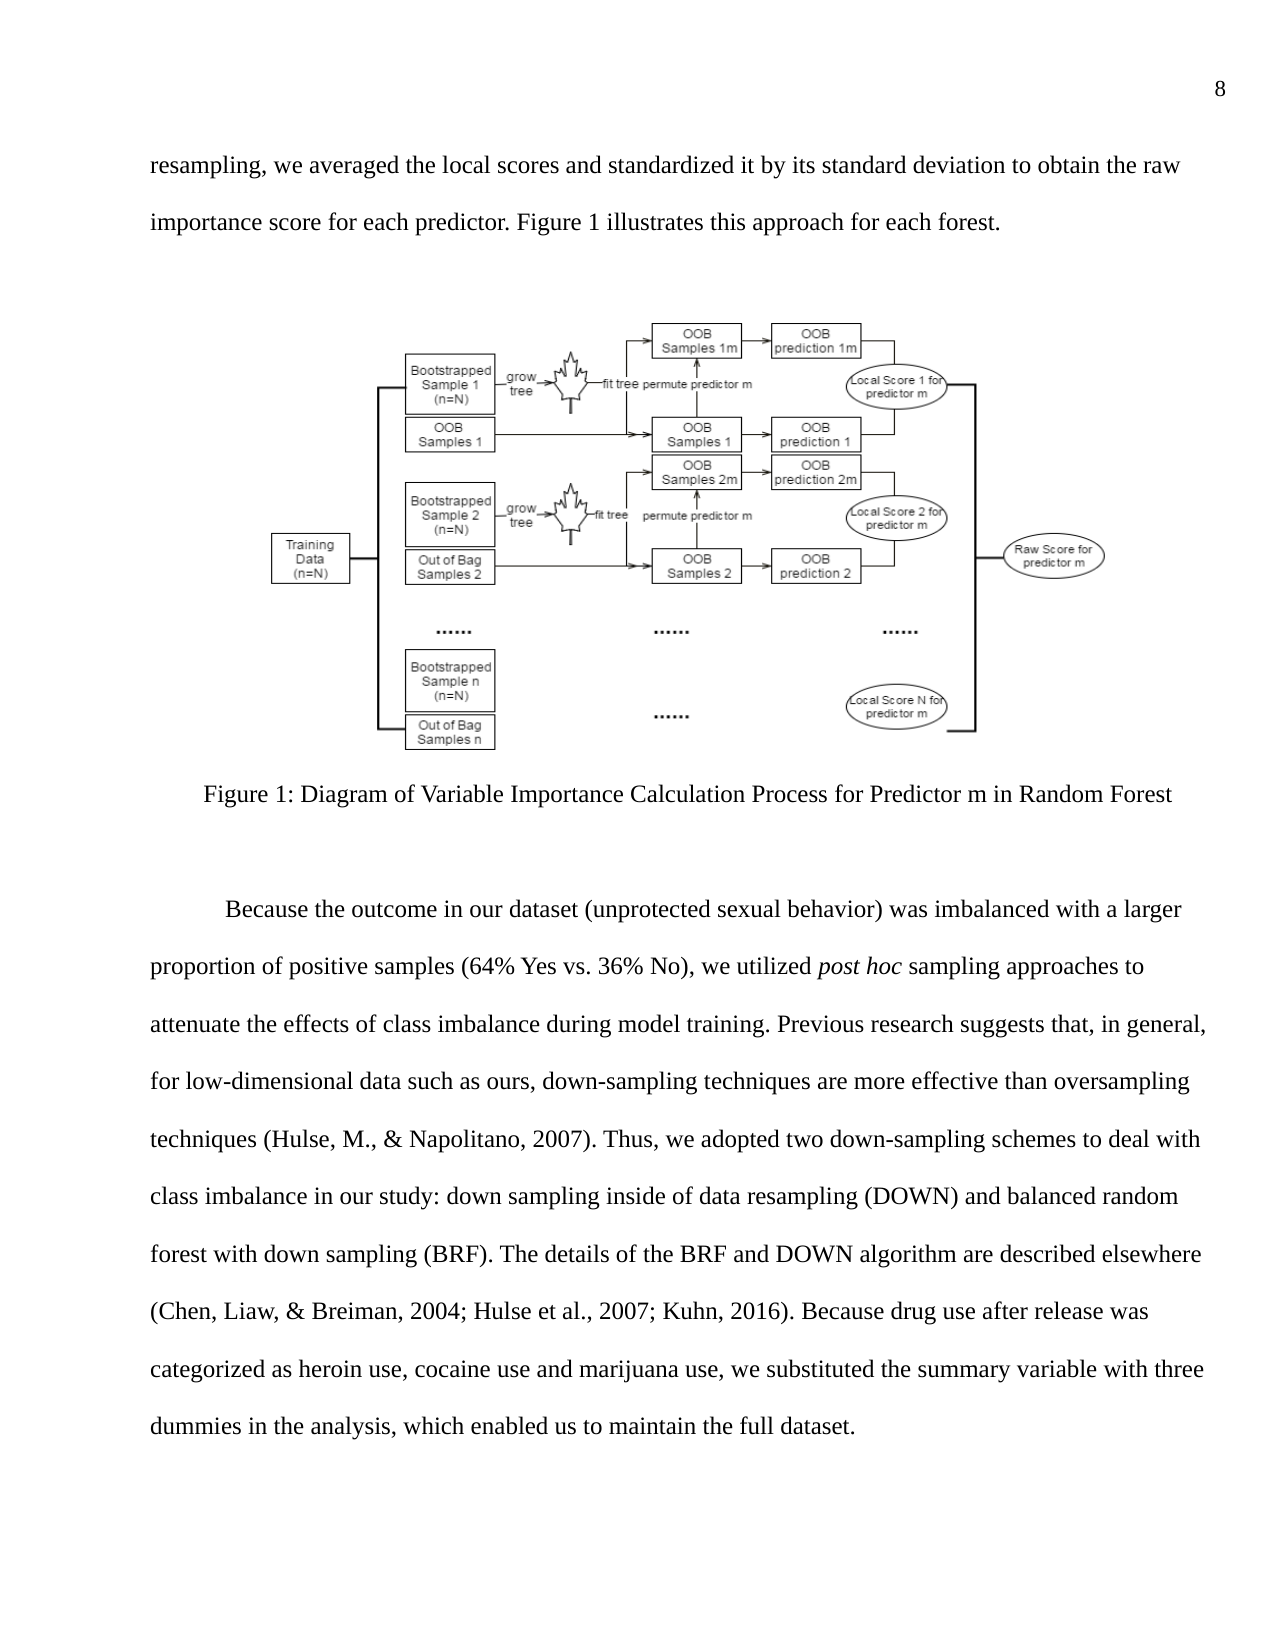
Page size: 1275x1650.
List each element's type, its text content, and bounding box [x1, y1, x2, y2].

text Because the outcome in our dataset (unprotected sexual behavior) was imbalanced with a larger proportion of positive samples (64% Yes vs. 36% No), we utilized post hoc sampling approaches to attenuate the effects of class imbalance during model training. Previous research suggests that, in general, for low-dimensional data such as ours, down-sampling techniques are more effective than oversampling techniques (Hulse, M., & Napolitano, 2007). Thus, we adopted two down-sampling schemes to deal with class imbalance in our study: down sampling inside of data resampling (DOWN) and balanced random forest with down sampling (BRF). The details of the BRF and DOWN algorithm are described elsewhere (Chen, Liaw, & Breiman, 2004; Hulse et al., 2007; Kuhn, 2016). Because drug use after release was categorized as heroin use, cocaine use and marijuana use, we substituted the summary variable with three dummies in the analysis, which enabled us to maintain the full dataset. [150, 894, 1226, 1440]
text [150, 150, 1226, 236]
text Figure 1: Diagram of Variable Importance Calculation Process for Predictor m in Random Forest [150, 779, 1226, 807]
